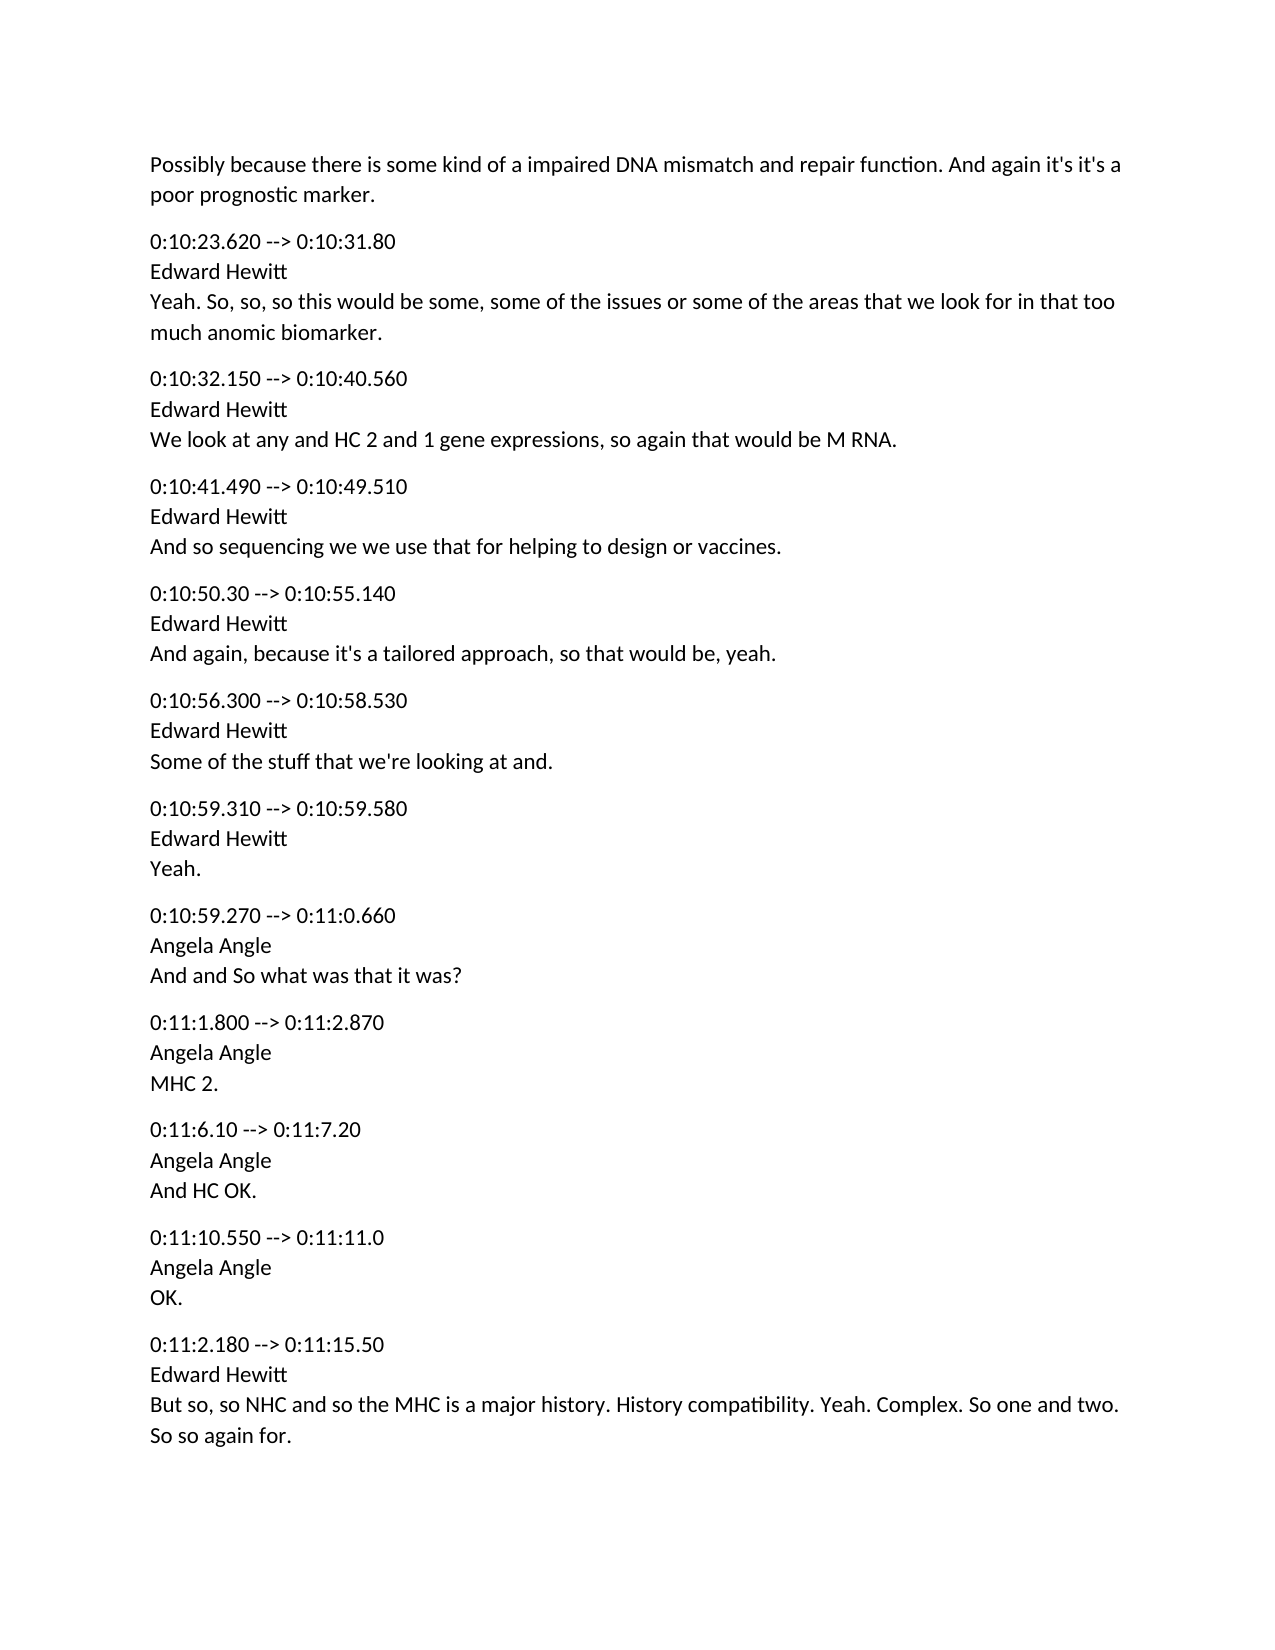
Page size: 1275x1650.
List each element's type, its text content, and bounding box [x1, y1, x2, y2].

text 0:10:23.620 --> 0:10:31.80 Edward Hewitt Yeah. So, so, so this would be some, some of the issues or some of the areas that we look for in that too much anomic biomarker. [150, 227, 1125, 346]
text 0:10:59.270 --> 0:11:0.660 Angela Angle And and So what was that it was? [150, 901, 1125, 989]
text 0:11:10.550 --> 0:11:11.0 Angela Angle OK. [150, 1223, 1125, 1311]
text 0:11:6.10 --> 0:11:7.20 Angela Angle And HC OK. [150, 1116, 1125, 1204]
text 0:11:2.180 --> 0:11:15.50 Edward Hewitt But so, so NHC and so the MHC is a major history. History compatibility. Yeah. Complex. So one and two. So so again for. [150, 1330, 1125, 1449]
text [150, 150, 1125, 208]
text 0:11:1.800 --> 0:11:2.870 Angela Angle MHC 2. [150, 1008, 1125, 1097]
text 0:10:56.300 --> 0:10:58.530 Edward Hewitt Some of the stuff that we're looking at and. [150, 686, 1125, 775]
text 0:10:50.30 --> 0:10:55.140 Edward Hewitt And again, because it's a tailored approach, so that would be, yeah. [150, 579, 1125, 668]
text 0:10:41.490 --> 0:10:49.510 Edward Hewitt And so sequencing we we use that for helping to design or vaccines. [150, 472, 1125, 560]
text 0:10:32.150 --> 0:10:40.560 Edward Hewitt We look at any and HC 2 and 1 gene expressions, so again that would be M RNA. [150, 364, 1125, 453]
text 0:10:59.310 --> 0:10:59.580 Edward Hewitt Yeah. [150, 794, 1125, 882]
